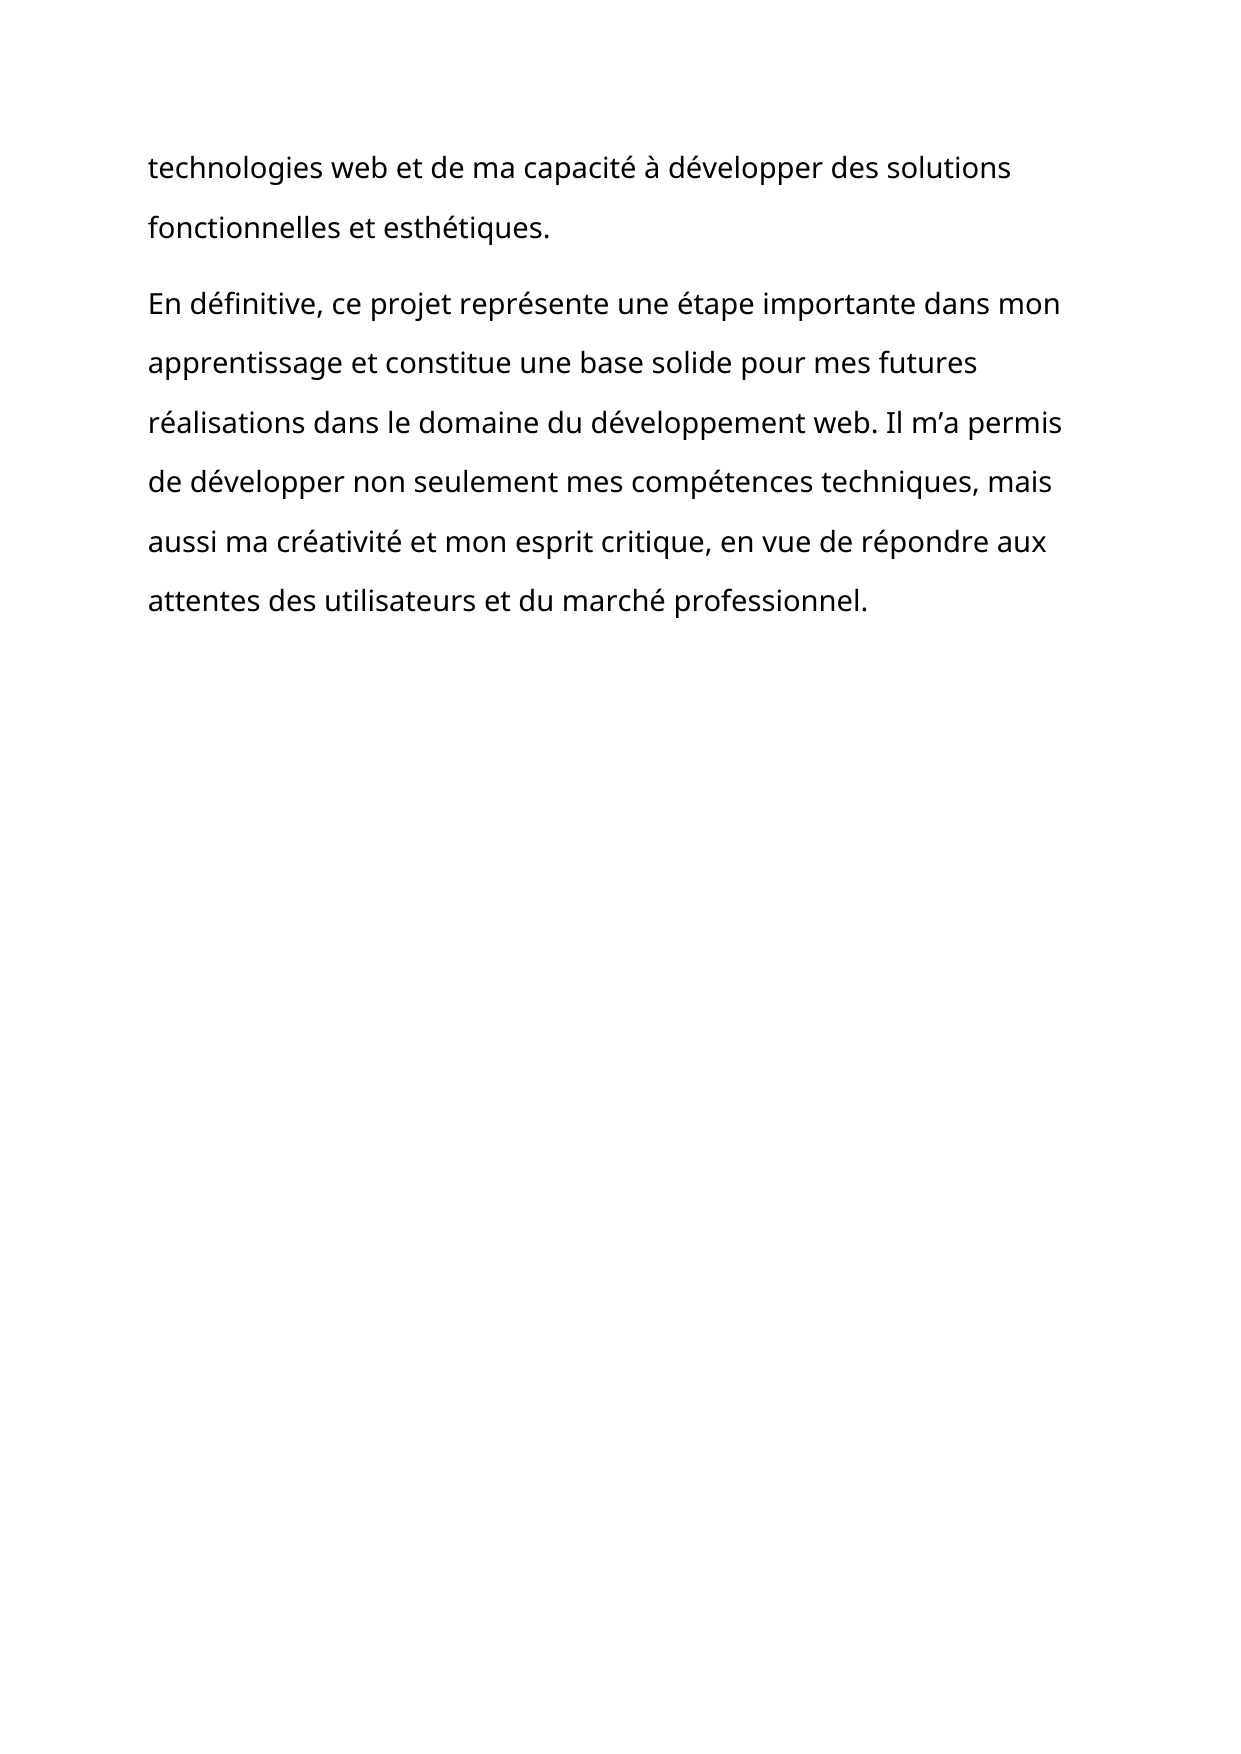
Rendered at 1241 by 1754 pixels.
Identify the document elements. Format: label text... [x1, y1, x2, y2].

text En définitive, ce projet représente une étape importante dans mon apprentissage et constitue une base solide pour mes futures réalisations dans le domaine du développement web. Il m’a permis de développer non seulement mes compétences techniques, mais aussi ma créativité et mon esprit critique, en vue de répondre aux attentes des utilisateurs et du marché professionnel. [148, 283, 1093, 620]
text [148, 148, 1093, 247]
